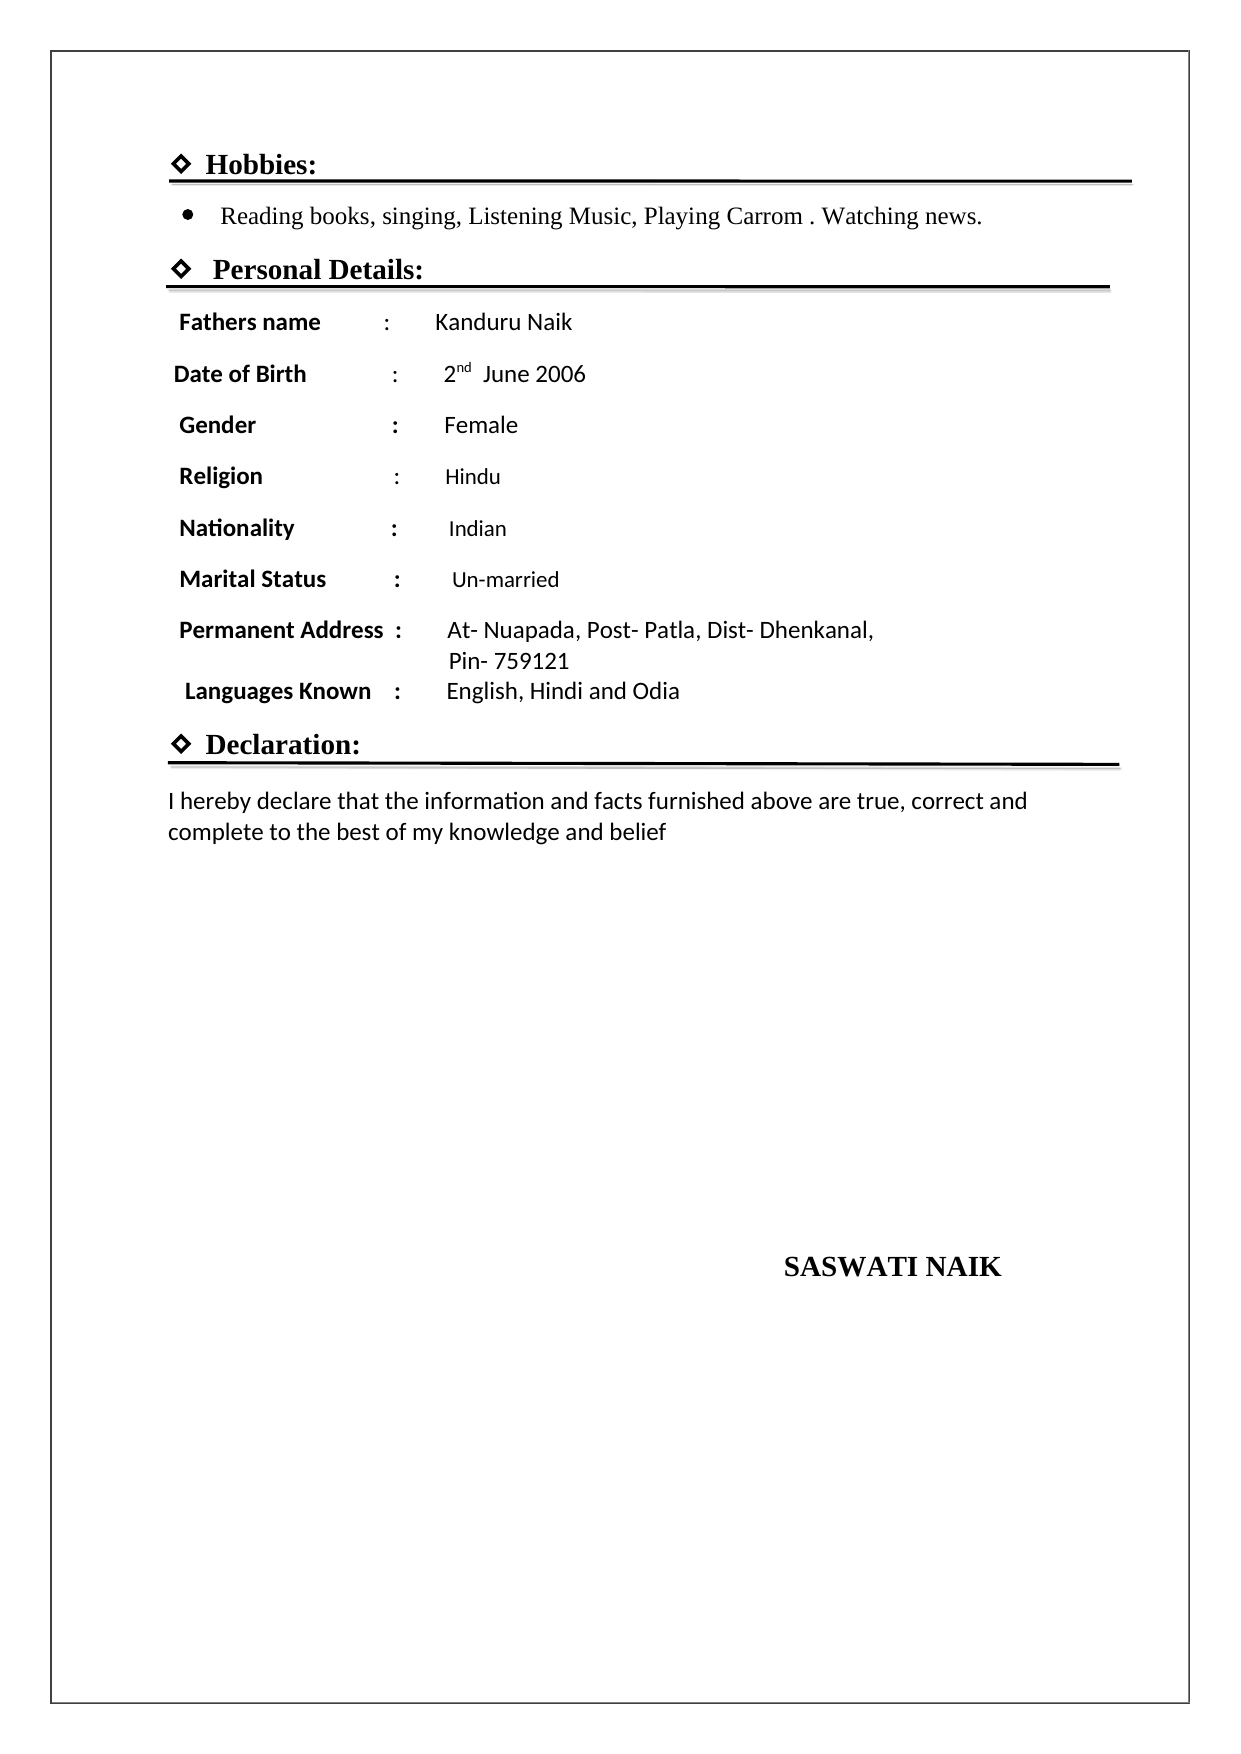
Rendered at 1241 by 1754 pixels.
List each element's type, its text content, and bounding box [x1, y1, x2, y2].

text Pin- 759121 [205, 645, 1091, 676]
text Permanent Address : At- Nuapada, Post- Patla, Dist- Dhenkanal, [168, 614, 1091, 645]
text Languages Known : English, Hindi and Odia [168, 676, 1091, 706]
text I hereby declare that the information and facts furnished above are true, correct and complete to the best of my knowledge and belief [168, 786, 1091, 847]
list Personal Details: [168, 252, 1091, 285]
text Gender : Female [168, 409, 1091, 439]
list Hobbies: [168, 147, 1091, 181]
list Declaration: [168, 727, 1091, 761]
text Fathers name : Kanduru Naik [168, 306, 1091, 337]
text Religion : Hindu [168, 460, 1091, 491]
list Reading books, singing, Listening Music, Playing Carrom . Watching news. [183, 201, 1091, 231]
text Nationality : Indian [168, 512, 1091, 542]
text Date of Birth : 2nd June 2006 [168, 358, 1091, 388]
text Marital Status : Un-married [168, 563, 1091, 594]
